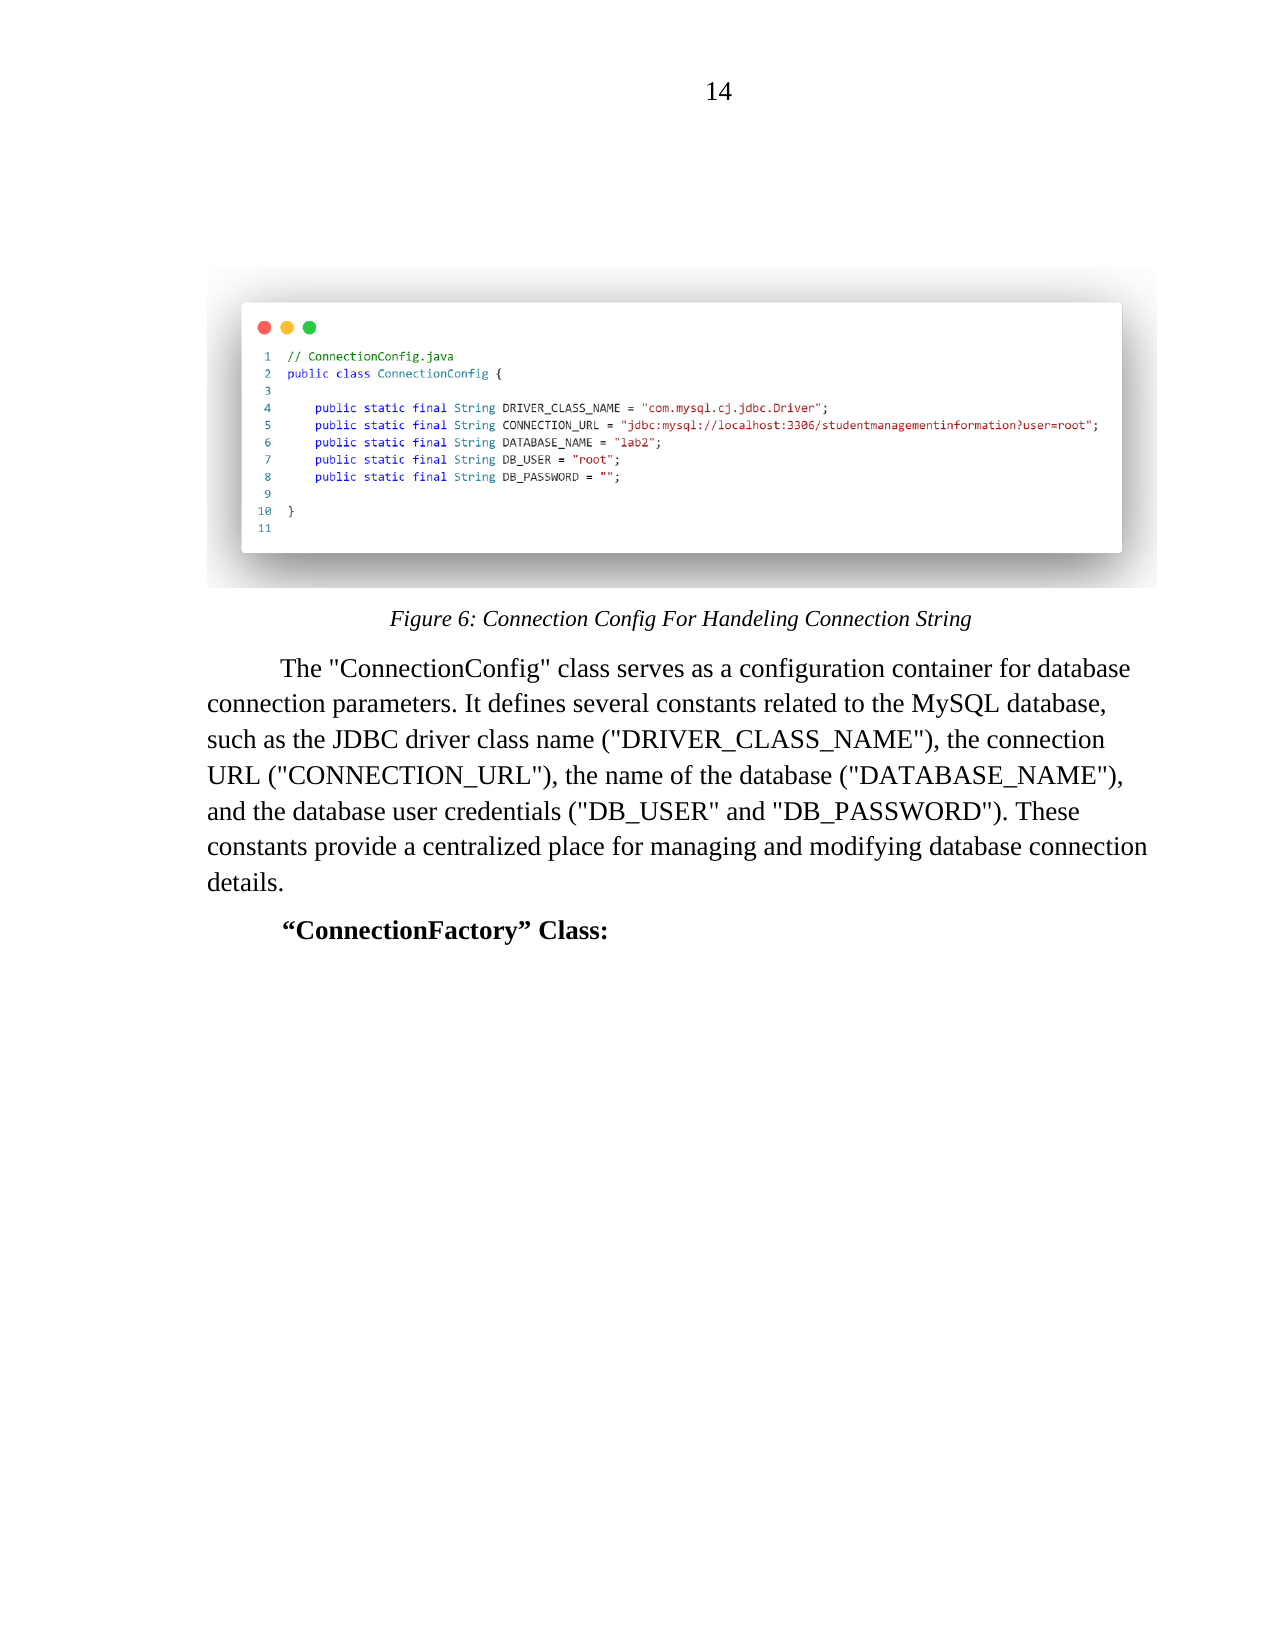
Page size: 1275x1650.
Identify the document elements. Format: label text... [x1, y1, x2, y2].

text “ConnectionFactory” Class: [207, 914, 1157, 946]
text The "ConnectionConfig" class serves as a configuration container for database connection parameters. It defines several constants related to the MySQL database, such as the JDBC driver class name ("DRIVER_CLASS_NAME"), the connection URL ("CONNECTION_URL"), the name of the database ("DATABASE_NAME"), and the database user credentials ("DB_USER" and "DB_PASSWORD"). These constants provide a centralized place for managing and modifying database connection details. [207, 652, 1157, 897]
picture [206, 267, 1157, 588]
